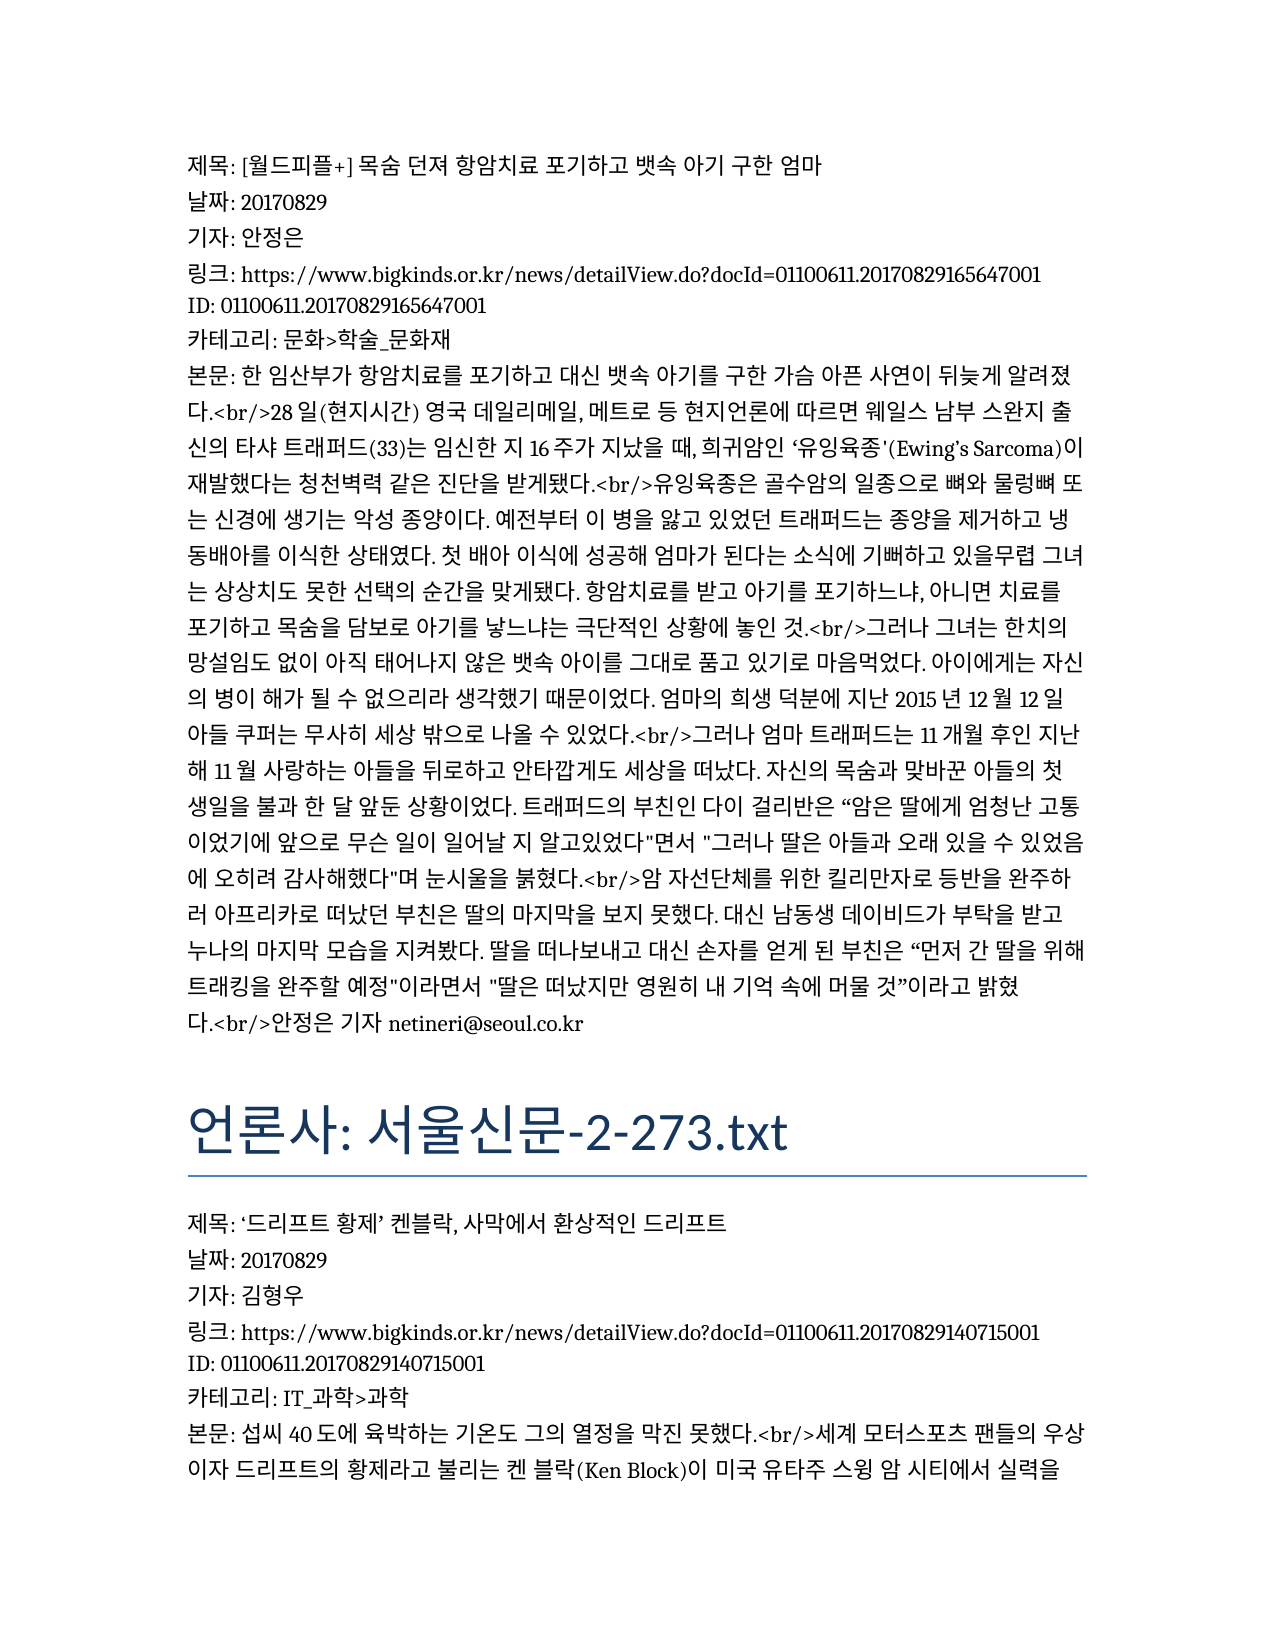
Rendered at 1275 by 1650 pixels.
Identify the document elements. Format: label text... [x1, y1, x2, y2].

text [187, 1208, 1087, 1485]
text 제목: [월드피플+] 목숨 던져 항암치료 포기하고 뱃속 아기 구한 엄마 날짜: 20170829 기자: 안정은 링크: https://www.bigkinds.or.kr/news/detailView.do?docId=01100611.20170829165647001 ID: 01100611.20170829165647001 카테고리: 문화>학술_문화재 본문: 한 임산부가 항암치료를 포기하고 대신 뱃속 아기를 구한 가슴 아픈 사연이 뒤늦게 알려졌다.<br/>28일(현지시간) 영국 데일리메일, 메트로 등 현지언론에 따르면 웨일스 남부 스완지 출신의 타샤 트래퍼드(33)는 임신한 지 16주가 지났을 때, 희귀암인 ‘유잉육종'(Ewing’s Sarcoma)이 재발했다는 청천벽력 같은 진단을 받게됐다.<br/>유잉육종은 골수암의 일종으로 뼈와 물렁뼈 또는 신경에 생기는 악성 종양이다. 예전부터 이 병을 앓고 있었던 트래퍼드는 종양을 제거하고 냉동배아를 이식한 상태였다. 첫 배아 이식에 성공해 엄마가 된다는 소식에 기뻐하고 있을무렵 그녀는 상상치도 못한 선택의 순간을 맞게됐다. 항암치료를 받고 아기를 포기하느냐, 아니면 치료를 포기하고 목숨을 담보로 아기를 낳느냐는 극단적인 상황에 놓인 것.<br/>그러나 그녀는 한치의 망설임도 없이 아직 태어나지 않은 뱃속 아이를 그대로 품고 있기로 마음먹었다. 아이에게는 자신의 병이 해가 될 수 없으리라 생각했기 때문이었다. 엄마의 희생 덕분에 지난 2015년 12월 12일 아들 쿠퍼는 무사히 세상 밖으로 나올 수 있었다.<br/>그러나 엄마 트래퍼드는 11개월 후인 지난해 11월 사랑하는 아들을 뒤로하고 안타깝게도 세상을 떠났다. 자신의 목숨과 맞바꾼 아들의 첫 생일을 불과 한 달 앞둔 상황이었다. 트래퍼드의 부친인 다이 걸리반은 “암은 딸에게 엄청난 고통이었기에 앞으로 무슨 일이 일어날 지 알고있었다"면서 "그러나 딸은 아들과 오래 있을 수 있었음에 오히려 감사해했다"며 눈시울을 붉혔다.<br/>암 자선단체를 위한 킬리만자로 등반을 완주하러 아프리카로 떠났던 부친은 딸의 마지막을 보지 못했다. 대신 남동생 데이비드가 부탁을 받고 누나의 마지막 모습을 지켜봤다. 딸을 떠나보내고 대신 손자를 얻게 된 부친은 “먼저 간 딸을 위해 트래킹을 완주할 예정"이라면서 "딸은 떠났지만 영원히 내 기억 속에 머물 것”이라고 밝혔다.<br/>안정은 기자 netineri@seoul.co.kr [187, 150, 1087, 1068]
title 언론사: 서울신문-2-273.txt [187, 1093, 1087, 1177]
